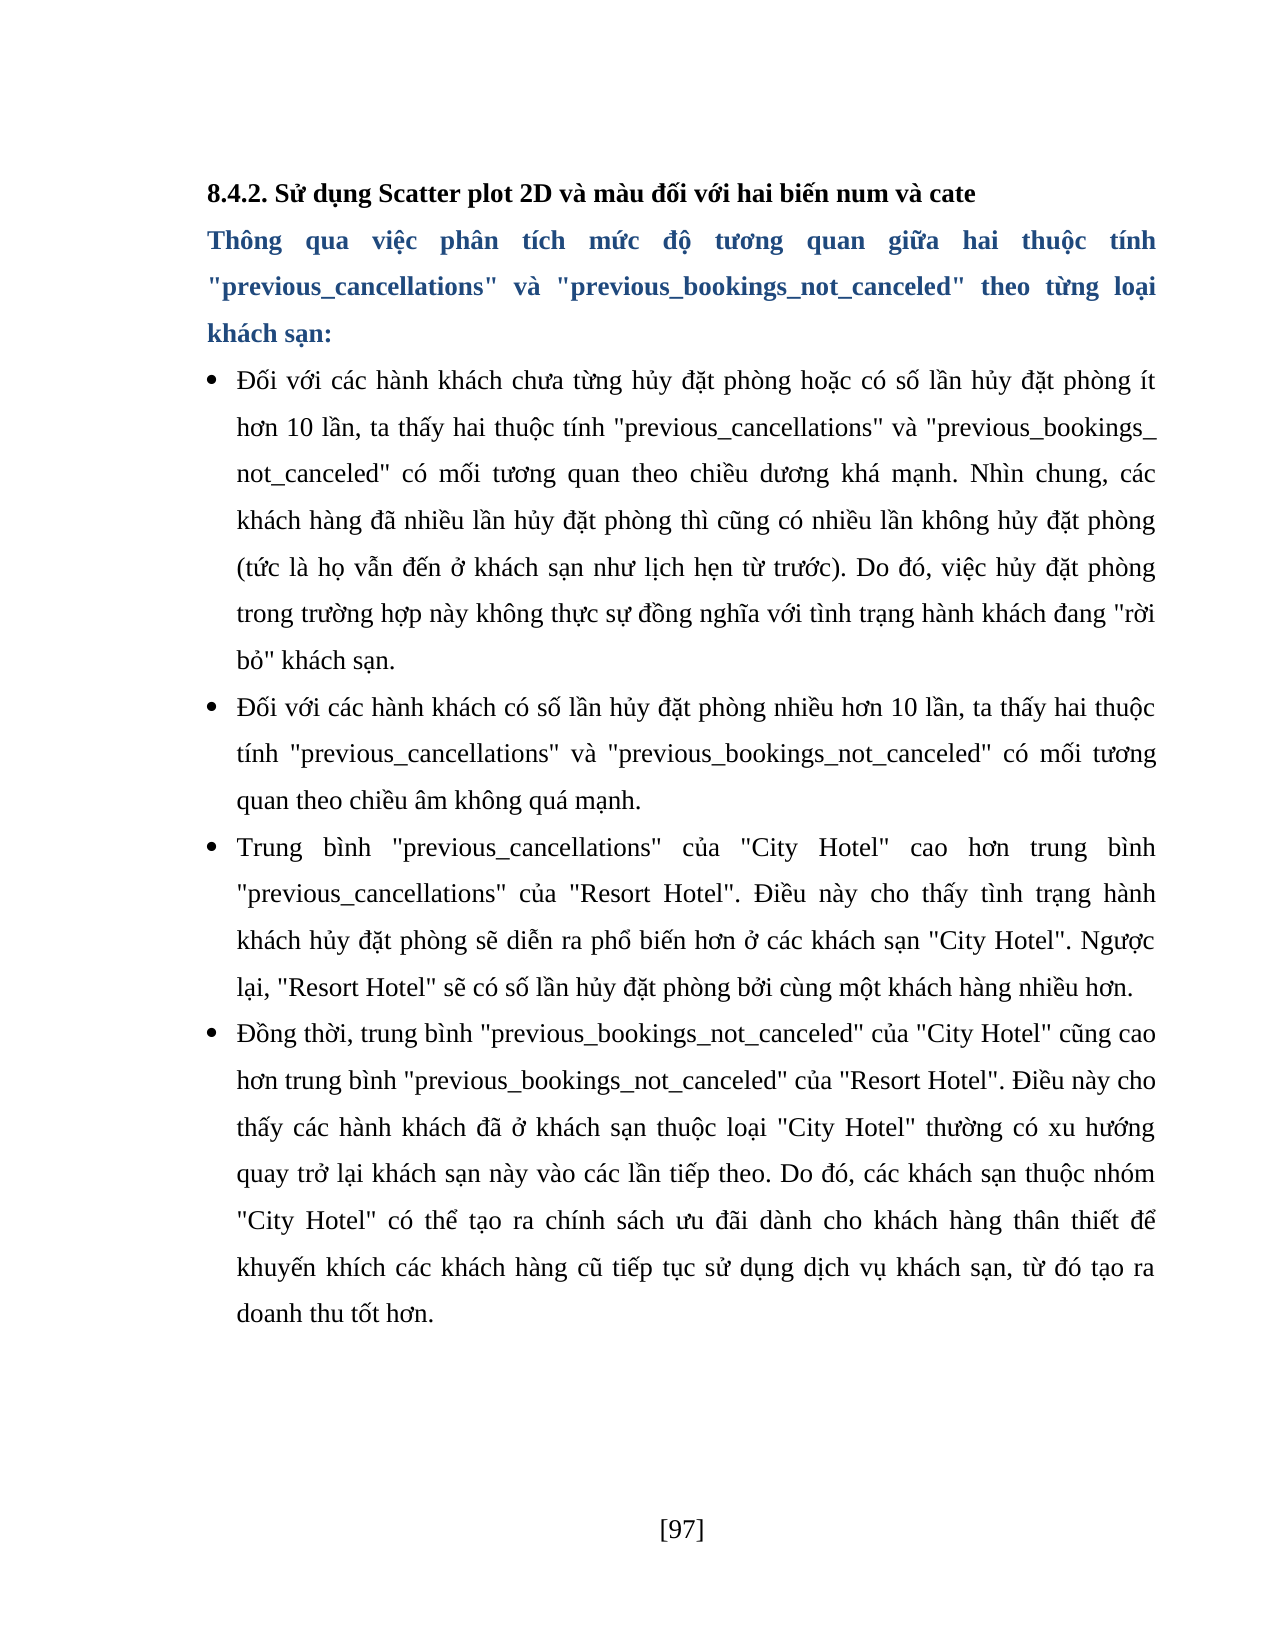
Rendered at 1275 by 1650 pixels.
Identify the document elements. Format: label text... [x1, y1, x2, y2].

list Đối với các hành khách có số lần hủy đặt phòng nhiều hơn 10 lần, ta thấy hai thuộc tính "previous_cancellations" và "previous_bookings_not_canceled" có mối tương quan theo chiều âm không quá mạnh. [207, 691, 1157, 815]
list Trung bình "previous_cancellations" của "City Hotel" cao hơn trung bình "previous_cancellations" của "Resort Hotel". Điều này cho thấy tình trạng hành khách hủy đặt phòng sẽ diễn ra phổ biến hơn ở các khách sạn "City Hotel". Ngược lại, "Resort Hotel" sẽ có số lần hủy đặt phòng bởi cùng một khách hàng nhiều hơn. [207, 831, 1157, 1002]
subtitle 8.4.2. Sử dụng Scatter plot 2D và màu đối với hai biến num và cate [207, 177, 1157, 208]
list Đồng thời, trung bình "previous_bookings_not_canceled" của "City Hotel" cũng cao hơn trung bình "previous_bookings_not_canceled" của "Resort Hotel". Điều này cho thấy các hành khách đã ở khách sạn thuộc loại "City Hotel" thường có xu hướng quay trở lại khách sạn này vào các lần tiếp theo. Do đó, các khách sạn thuộc nhóm "City Hotel" có thể tạo ra chính sách ưu đãi dành cho khách hàng thân thiết để khuyến khích các khách hàng cũ tiếp tục sử dụng dịch vụ khách sạn, từ đó tạo ra doanh thu tốt hơn. [207, 1017, 1157, 1329]
list Đối với các hành khách chưa từng hủy đặt phòng hoặc có số lần hủy đặt phòng ít hơn 10 lần, ta thấy hai thuộc tính "previous_cancellations" và "previous_bookings_ not_canceled" có mối tương quan theo chiều dương khá mạnh. Nhìn chung, các khách hàng đã nhiều lần hủy đặt phòng thì cũng có nhiều lần không hủy đặt phòng (tức là họ vẫn đến ở khách sạn như lịch hẹn từ trước). Do đó, việc hủy đặt phòng trong trường hợp này không thực sự đồng nghĩa với tình trạng hành khách đang "rời bỏ" khách sạn. [207, 364, 1157, 675]
subtitle Thông qua việc phân tích mức độ tương quan giữa hai thuộc tính "previous_cancellations" và "previous_bookings_not_canceled" theo từng loại khách sạn: [207, 224, 1157, 348]
